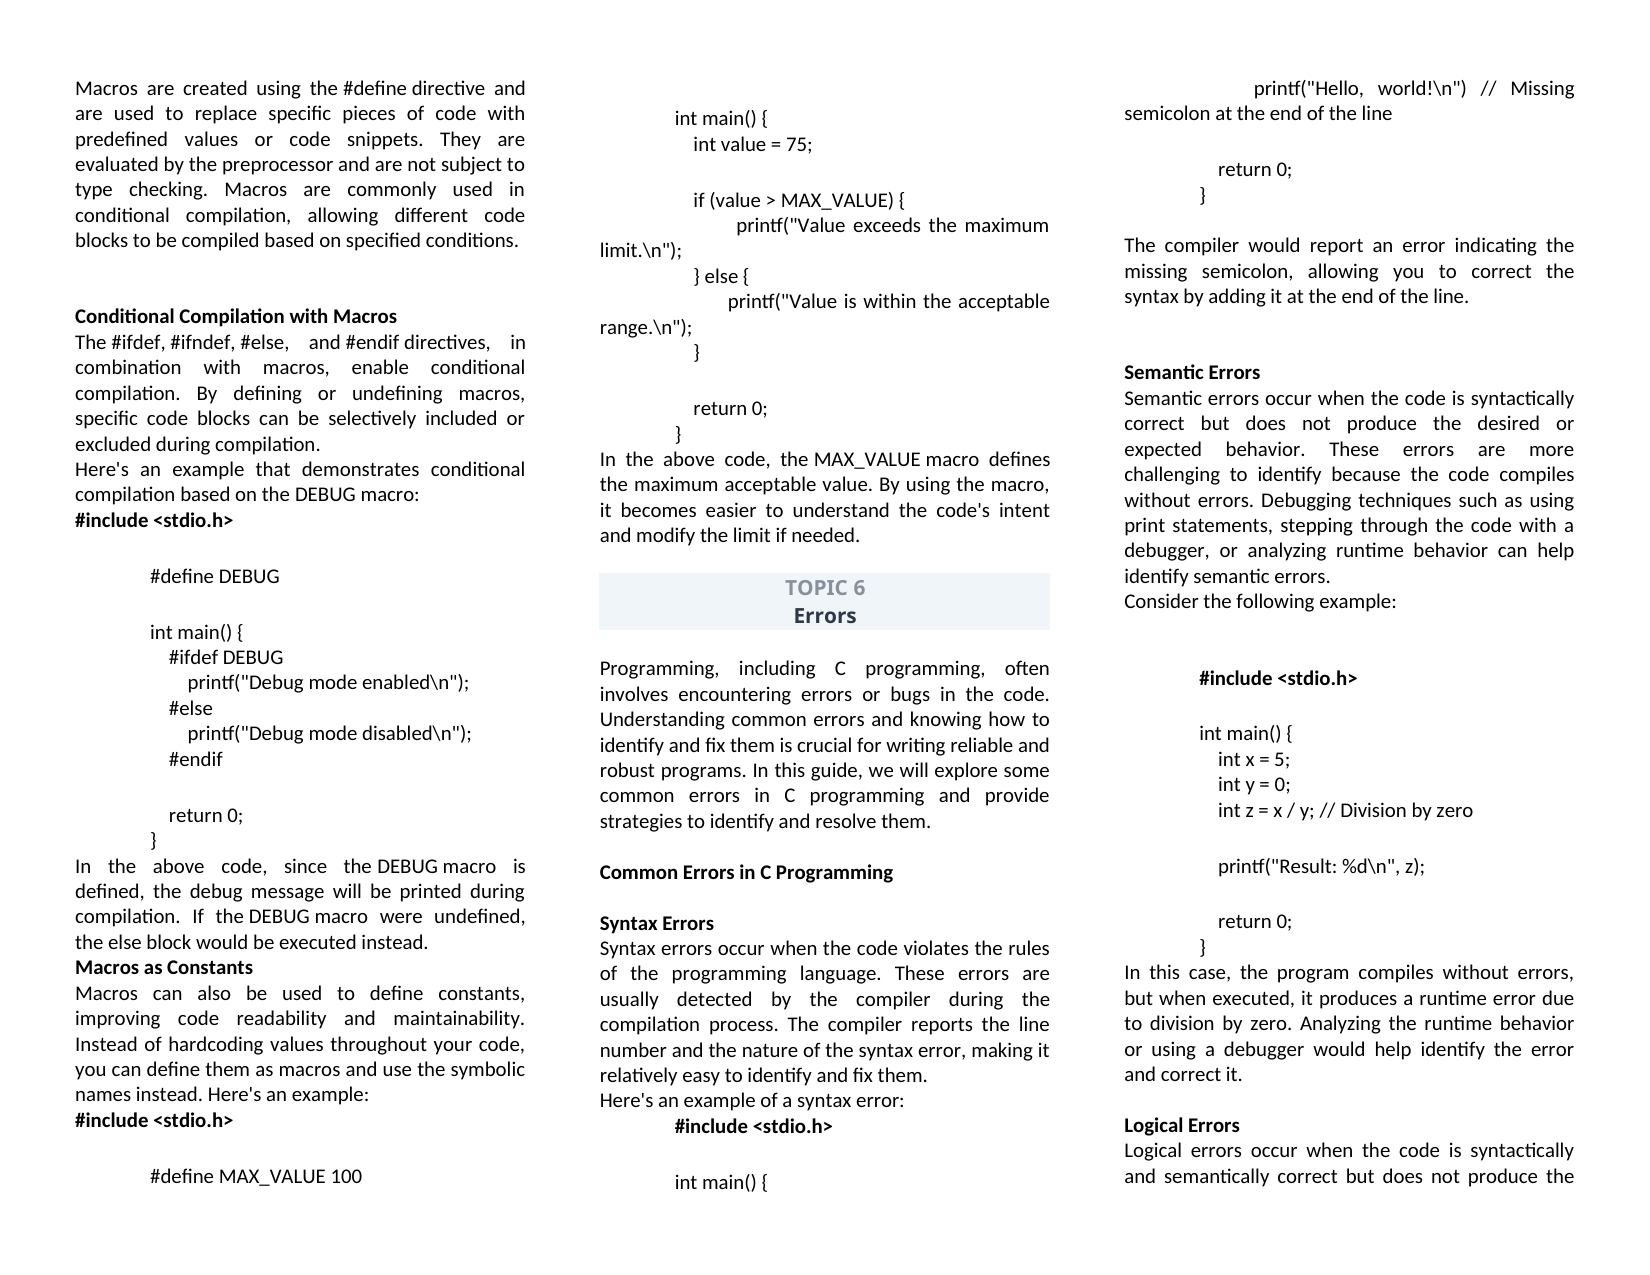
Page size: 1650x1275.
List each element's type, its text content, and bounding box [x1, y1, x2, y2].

text int main() { [1124, 721, 1575, 746]
text #include <stdio.h> [75, 1107, 526, 1132]
text Conditional Compilation with Macros [75, 304, 526, 329]
text printf("Hello, world!\n") // Missing semicolon at the end of the line [1124, 75, 1575, 126]
text } [599, 339, 1050, 365]
text int main() { [599, 106, 1050, 131]
text The #ifdef, #ifndef, #else, and #endif directives, in combination with macros, enable conditional compilation. By defining or undefining macros, specific code blocks can be selectively included or excluded during compilation. [75, 329, 526, 456]
text Syntax Errors [599, 910, 1050, 935]
text return 0; [1124, 156, 1575, 182]
text } [75, 827, 526, 853]
text int main() { [599, 1169, 1050, 1194]
subtitle TOPIC 6 [599, 573, 1050, 602]
text int x = 5; [1124, 746, 1575, 771]
text In the above code, since the DEBUG macro is defined, the debug message will be printed during compilation. If the DEBUG macro were undefined, the else block would be executed instead. [75, 853, 526, 954]
text int value = 75; [599, 131, 1050, 156]
subtitle Errors [599, 602, 1050, 630]
text The compiler would report an error indicating the missing semicolon, allowing you to correct the syntax by adding it at the end of the line. [1124, 233, 1575, 309]
text #endif [75, 746, 526, 771]
text printf("Result: %d\n", z); [1124, 853, 1575, 878]
text printf("Debug mode disabled\n"); [75, 721, 526, 746]
text } [599, 421, 1050, 446]
text Logical Errors [1124, 1112, 1575, 1137]
text #include <stdio.h> [1124, 665, 1575, 690]
text In the above code, the MAX_VALUE macro defines the maximum acceptable value. By using the macro, it becomes easier to understand the code's intent and modify the limit if needed. [599, 446, 1050, 548]
text #define MAX_VALUE 100 [75, 1163, 526, 1188]
text return 0; [75, 802, 526, 827]
text Common Errors in C Programming [599, 859, 1050, 884]
text In this case, the program compiles without errors, but when executed, it produces a runtime error due to division by zero. Analyzing the runtime behavior or using a debugger would help identify the error and correct it. [1124, 959, 1575, 1087]
text printf("Value is within the acceptable range.\n"); [599, 288, 1050, 339]
text Macros can also be used to define constants, improving code readability and maintainability. Instead of hardcoding values throughout your code, you can define them as macros and use the symbolic names instead. Here's an example: [75, 980, 526, 1107]
text Syntax errors occur when the code violates the rules of the programming language. These errors are usually detected by the compiler during the compilation process. The compiler reports the line number and the nature of the syntax error, making it relatively easy to identify and fix them. [599, 935, 1050, 1088]
text int y = 0; [1124, 771, 1575, 797]
text } else { [599, 263, 1050, 288]
text return 0; [599, 395, 1050, 421]
text printf("Debug mode enabled\n"); [75, 670, 526, 695]
text } [1124, 934, 1575, 959]
text if (value > MAX_VALUE) { [599, 187, 1050, 212]
text } [1124, 182, 1575, 207]
text Macros are created using the #define directive and are used to replace specific pieces of code with predefined values or code snippets. They are evaluated by the preprocessor and are not subject to type checking. Macros are commonly used in conditional compilation, allowing different code blocks to be compiled based on specified conditions. [75, 75, 526, 253]
text int z = x / y; // Division by zero [1124, 797, 1575, 822]
text #ifdef DEBUG [75, 644, 526, 670]
text Here's an example of a syntax error: [599, 1088, 1050, 1113]
text Semantic errors occur when the code is syntactically correct but does not produce the desired or expected behavior. These errors are more challenging to identify because the code compiles without errors. Debugging techniques such as using print statements, stepping through the code with a debugger, or analyzing runtime behavior can help identify semantic errors. [1124, 385, 1575, 588]
text #include <stdio.h> [75, 507, 526, 532]
text Programming, including C programming, often involves encountering errors or bugs in the code. Understanding common errors and knowing how to identify and fix them is crucial for writing reliable and robust programs. In this guide, we will explore some common errors in C programming and provide strategies to identify and resolve them. [599, 656, 1050, 833]
text int main() { [75, 619, 526, 644]
text Macros as Constants [75, 954, 526, 980]
text Here's an example that demonstrates conditional compilation based on the DEBUG macro: [75, 456, 526, 507]
text Semantic Errors [1124, 360, 1575, 385]
text #include <stdio.h> [599, 1113, 1050, 1138]
text #else [75, 695, 526, 721]
text #define DEBUG [75, 563, 526, 588]
text printf("Value exceeds the maximum limit.\n"); [599, 212, 1050, 263]
text Consider the following example: [1124, 588, 1575, 614]
text return 0; [1124, 909, 1575, 934]
